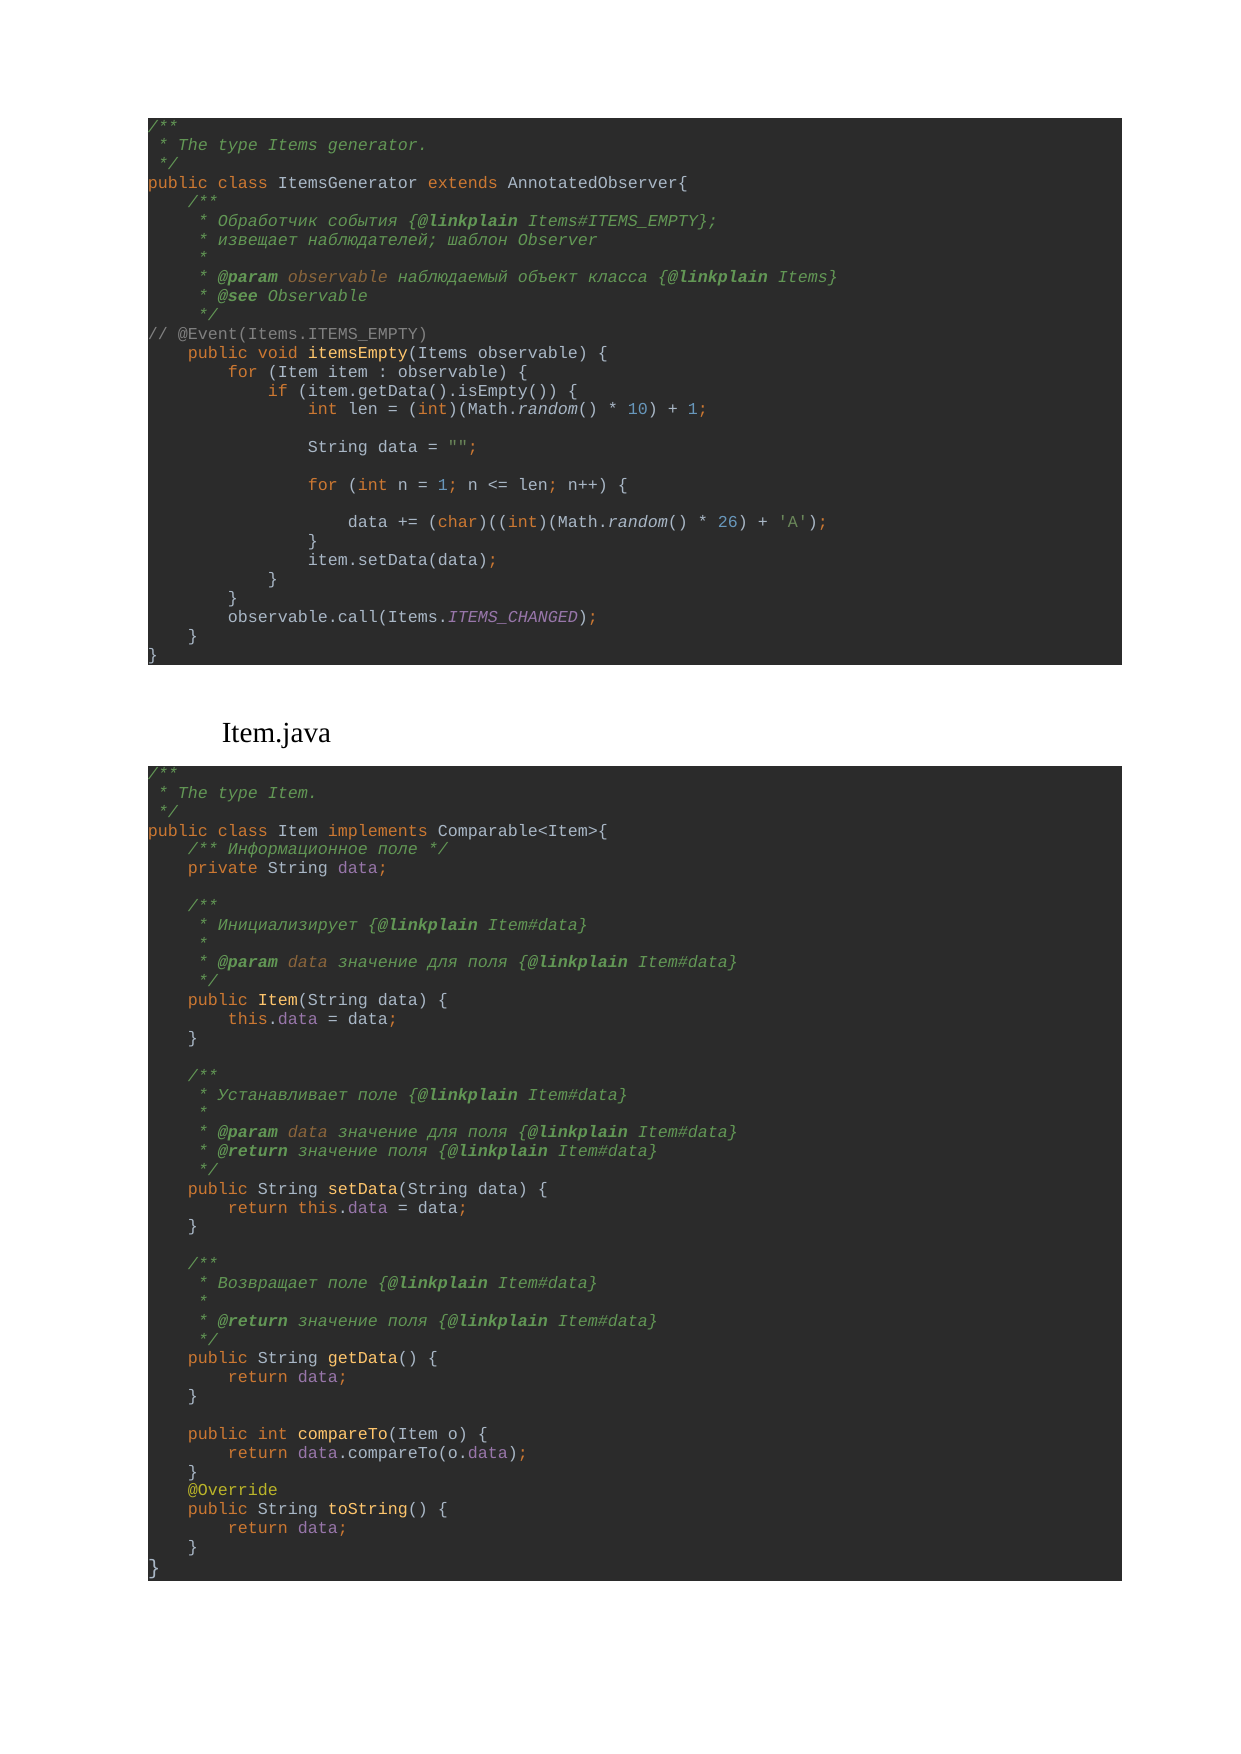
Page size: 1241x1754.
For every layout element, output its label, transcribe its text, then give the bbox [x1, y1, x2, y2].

text /** * The type Items generator. */ public class ItemsGenerator extends AnnotatedObserver{ /** * Обработчик события {@linkplain Items#ITEMS_EMPTY}; * извещает наблюдателей; шаблон Observer * * @param observable наблюдаемый объект класса {@linkplain Items} * @see Observable */ // @Event(Items.ITEMS_EMPTY) public void itemsEmpty(Items observable) { for (Item item : observable) { if (item.getData().isEmpty()) { int len = (int)(Math.random() * 10) + 1; String data = ""; for (int n = 1; n <= len; n++) { data += (char)((int)(Math.random() * 26) + 'A'); } item.setData(data); } } observable.call(Items.ITEMS_CHANGED); } } [148, 118, 1122, 665]
text /** * The type Item. */ public class Item implements Comparable<Item>{ /** Информационное поле */ private String data; /** * Инициализирует {@linkplain Item#data} * * @param data значение для поля {@linkplain Item#data} */ public Item(String data) { this.data = data; } /** * Устанавливает поле {@linkplain Item#data} * * @param data значение для поля {@linkplain Item#data} * @return значение поля {@linkplain Item#data} */ public String setData(String data) { return this.data = data; } /** * Возвращает поле {@linkplain Item#data} * * @return значение поля {@linkplain Item#data} */ public String getData() { return data; } public int compareTo(Item o) { return data.compareTo(o.data); } @Override public String toString() { return data; } } [148, 766, 1122, 1581]
text Item.java [148, 715, 1122, 749]
